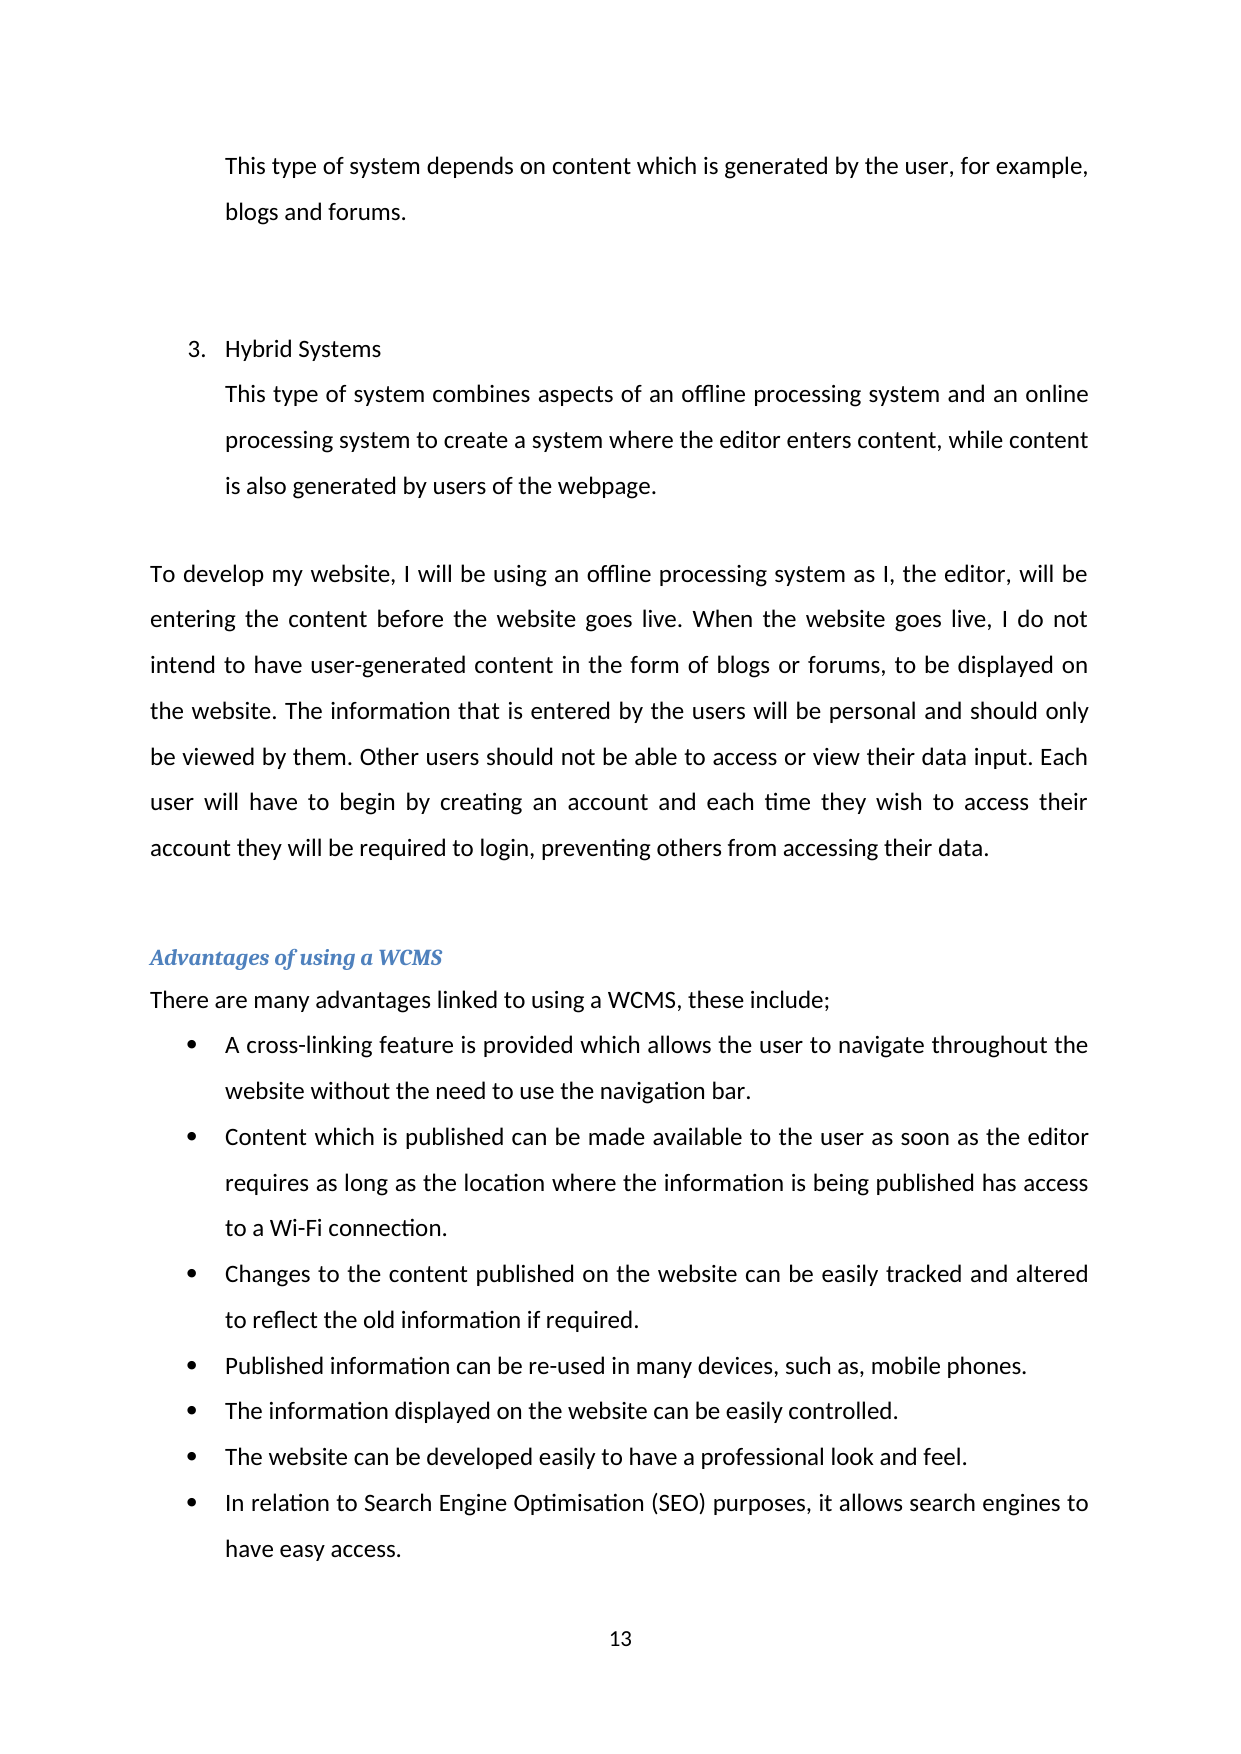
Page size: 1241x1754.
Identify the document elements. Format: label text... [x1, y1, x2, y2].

list The information displayed on the website can be easily controlled. [187, 1396, 1090, 1426]
list Published information can be re-used in many devices, such as, mobile phones. [187, 1350, 1090, 1380]
list To develop my website, I will be using an offline processing system as I, the editor, will be entering the content before the website goes live. When the website goes live, I do not intend to have user-generated content in the form of blogs or forums, to be displayed on the website. The information that is entered by the users will be personal and should only be viewed by them. Other users should not be able to access or view their data input. Each user will have to begin by creating an account and each time they wish to access their account they will be required to login, preventing others from accessing their data. [150, 558, 1090, 863]
list This type of system depends on content which is generated by the user, for example, blogs and forums. [225, 150, 1090, 226]
text There are many advantages linked to using a WCMS, these include; [150, 984, 1090, 1014]
list This type of system combines aspects of an offline processing system and an online processing system to create a system where the editor enters content, while content is also generated by users of the webpage. [225, 379, 1090, 501]
list A cross-linking feature is provided which allows the user to navigate throughout the website without the need to use the navigation bar. [187, 1030, 1090, 1106]
subtitle Advantages of using a WCMS [150, 944, 1090, 971]
list Content which is published can be made available to the user as soon as the editor requires as long as the location where the information is being published has access to a Wi-Fi connection. [187, 1121, 1090, 1243]
list Hybrid Systems [187, 333, 1090, 363]
list The website can be developed easily to have a professional look and feel. [187, 1441, 1090, 1472]
list Changes to the content published on the website can be easily tracked and altered to reflect the old information if required. [187, 1258, 1090, 1334]
list In relation to Search Engine Optimisation (SEO) purposes, it allows search engines to have easy access. [187, 1487, 1090, 1563]
